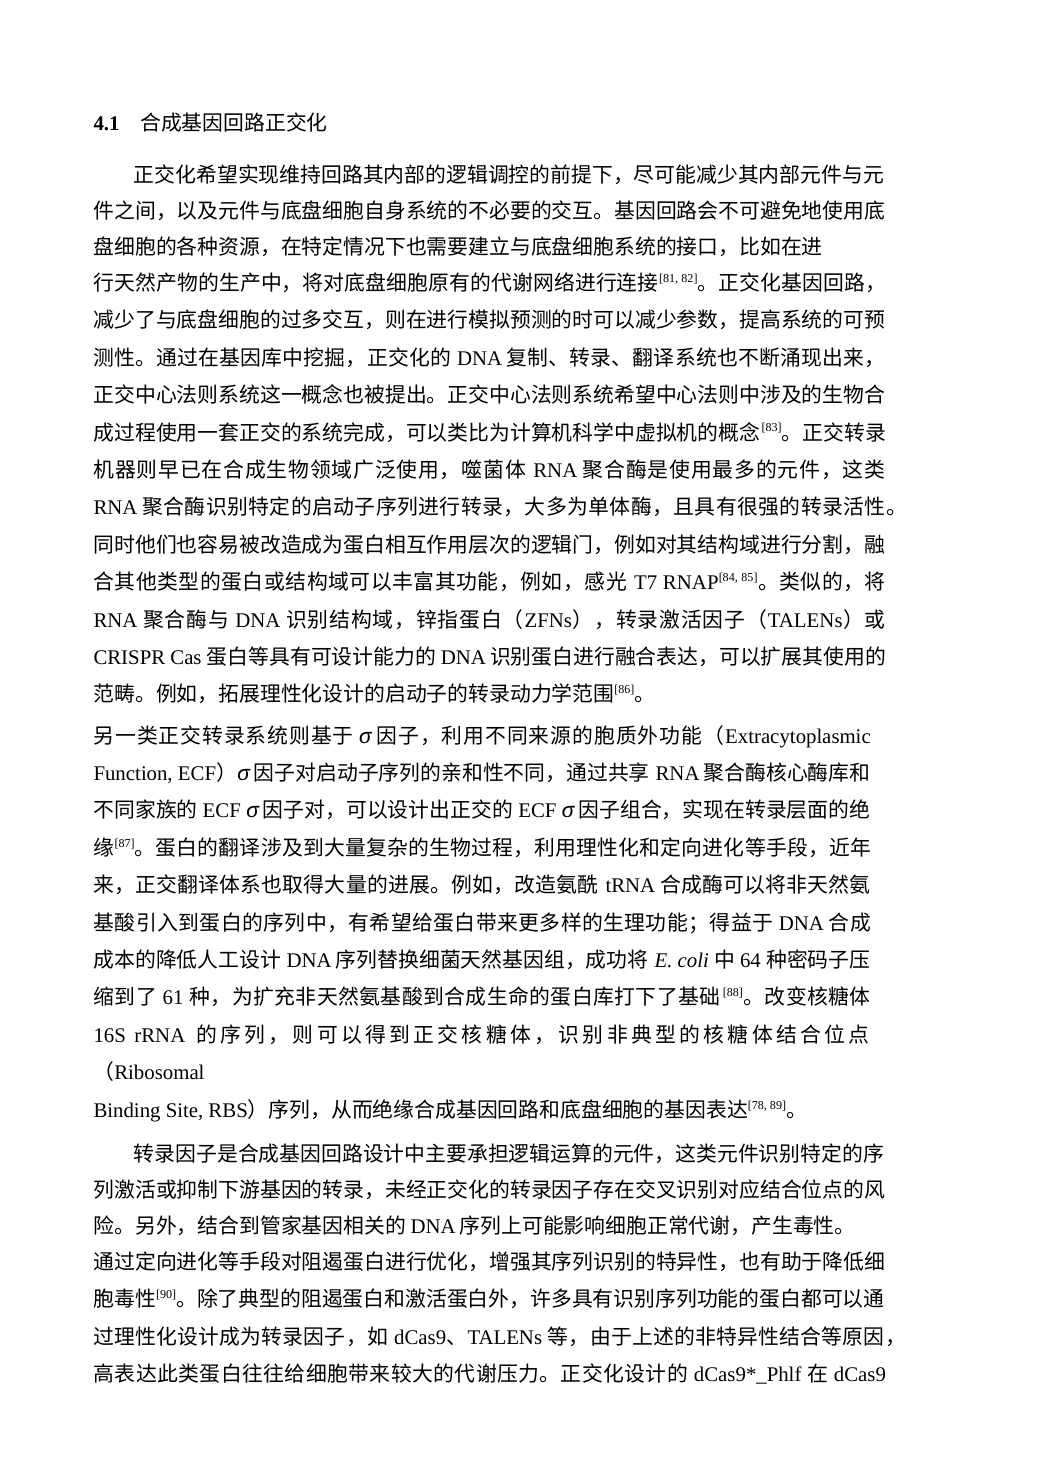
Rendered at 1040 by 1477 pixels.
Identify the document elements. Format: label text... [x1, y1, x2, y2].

text 转录因子是合成基因回路设计中主要承担逻辑运算的元件，这类元件识别特定的序列激活或抑制下游基因的转录，未经正交化的转录因子存在交叉识别对应结合位点的风险。另外，结合到管家基因相关的 DNA 序列上可能影响细胞正常代谢，产生毒性。 [93, 1137, 886, 1239]
text 正交化希望实现维持回路其内部的逻辑调控的前提下，尽可能减少其内部元件与元件之间，以及元件与底盘细胞自身系统的不必要的交互。基因回路会不可避免地使用底盘细胞的各种资源，在特定情况下也需要建立与底盘细胞系统的接口，比如在进 [93, 158, 886, 260]
text 另一类正交转录系统则基于σ因子，利用不同来源的胞质外功能（Extracytoplasmic Function, ECF）σ因子对启动子序列的亲和性不同，通过共享 RNA 聚合酶核心酶库和不同家族的 ECF σ因子对，可以设计出正交的 ECF σ因子组合，实现在转录层面的绝缘[87]。蛋白的翻译涉及到大量复杂的生物过程，利用理性化和定向进化等手段，近年来，正交翻译体系也取得大量的进展。例如，改造氨酰 tRNA 合成酶可以将非天然氨基酸引入到蛋白的序列中，有希望给蛋白带来更多样的生理功能；得益于 DNA 合成成本的降低人工设计 DNA 序列替换细菌天然基因组，成功将 E. coli 中 64 种密码子压缩到了 61 种，为扩充非天然氨基酸到合成生命的蛋白库打下了基础[88]。改变核糖体 16S rRNA 的序列，则可以得到正交核糖体，识别非典型的核糖体结合位点（Ribosomal [93, 719, 871, 1086]
text Binding Site, RBS）序列，从而绝缘合成基因回路和底盘细胞的基因表达[78, 89]。 [93, 1093, 886, 1124]
subtitle 合成基因回路正交化 [93, 107, 886, 137]
text 行天然产物的生产中，将对底盘细胞原有的代谢网络进行连接[81, 82]。正交化基因回路，减少了与底盘细胞的过多交互，则在进行模拟预测的时可以减少参数，提高系统的可预测性。通过在基因库中挖掘，正交化的 DNA 复制、转录、翻译系统也不断涌现出来，正交中心法则系统这一概念也被提出。正交中心法则系统希望中心法则中涉及的生物合成过程使用一套正交的系统完成，可以类比为计算机科学中虚拟机的概念[83]。正交转录机器则早已在合成生物领域广泛使用，噬菌体 RNA 聚合酶是使用最多的元件，这类 RNA 聚合酶识别特定的启动子序列进行转录，大多为单体酶，且具有很强的转录活性。同时他们也容易被改造成为蛋白相互作用层次的逻辑门，例如对其结构域进行分割，融合其他类型的蛋白或结构域可以丰富其功能，例如，感光 T7 RNAP[84, 85]。类似的，将 RNA 聚合酶与 DNA 识别结构域，锌指蛋白（ZFNs），转录激活因子（TALENs）或 CRISPR Cas 蛋白等具有可设计能力的 DNA 识别蛋白进行融合表达，可以扩展其使用的范畴。例如，拓展理性化设计的启动子的转录动力学范围[86]。 [93, 266, 886, 708]
